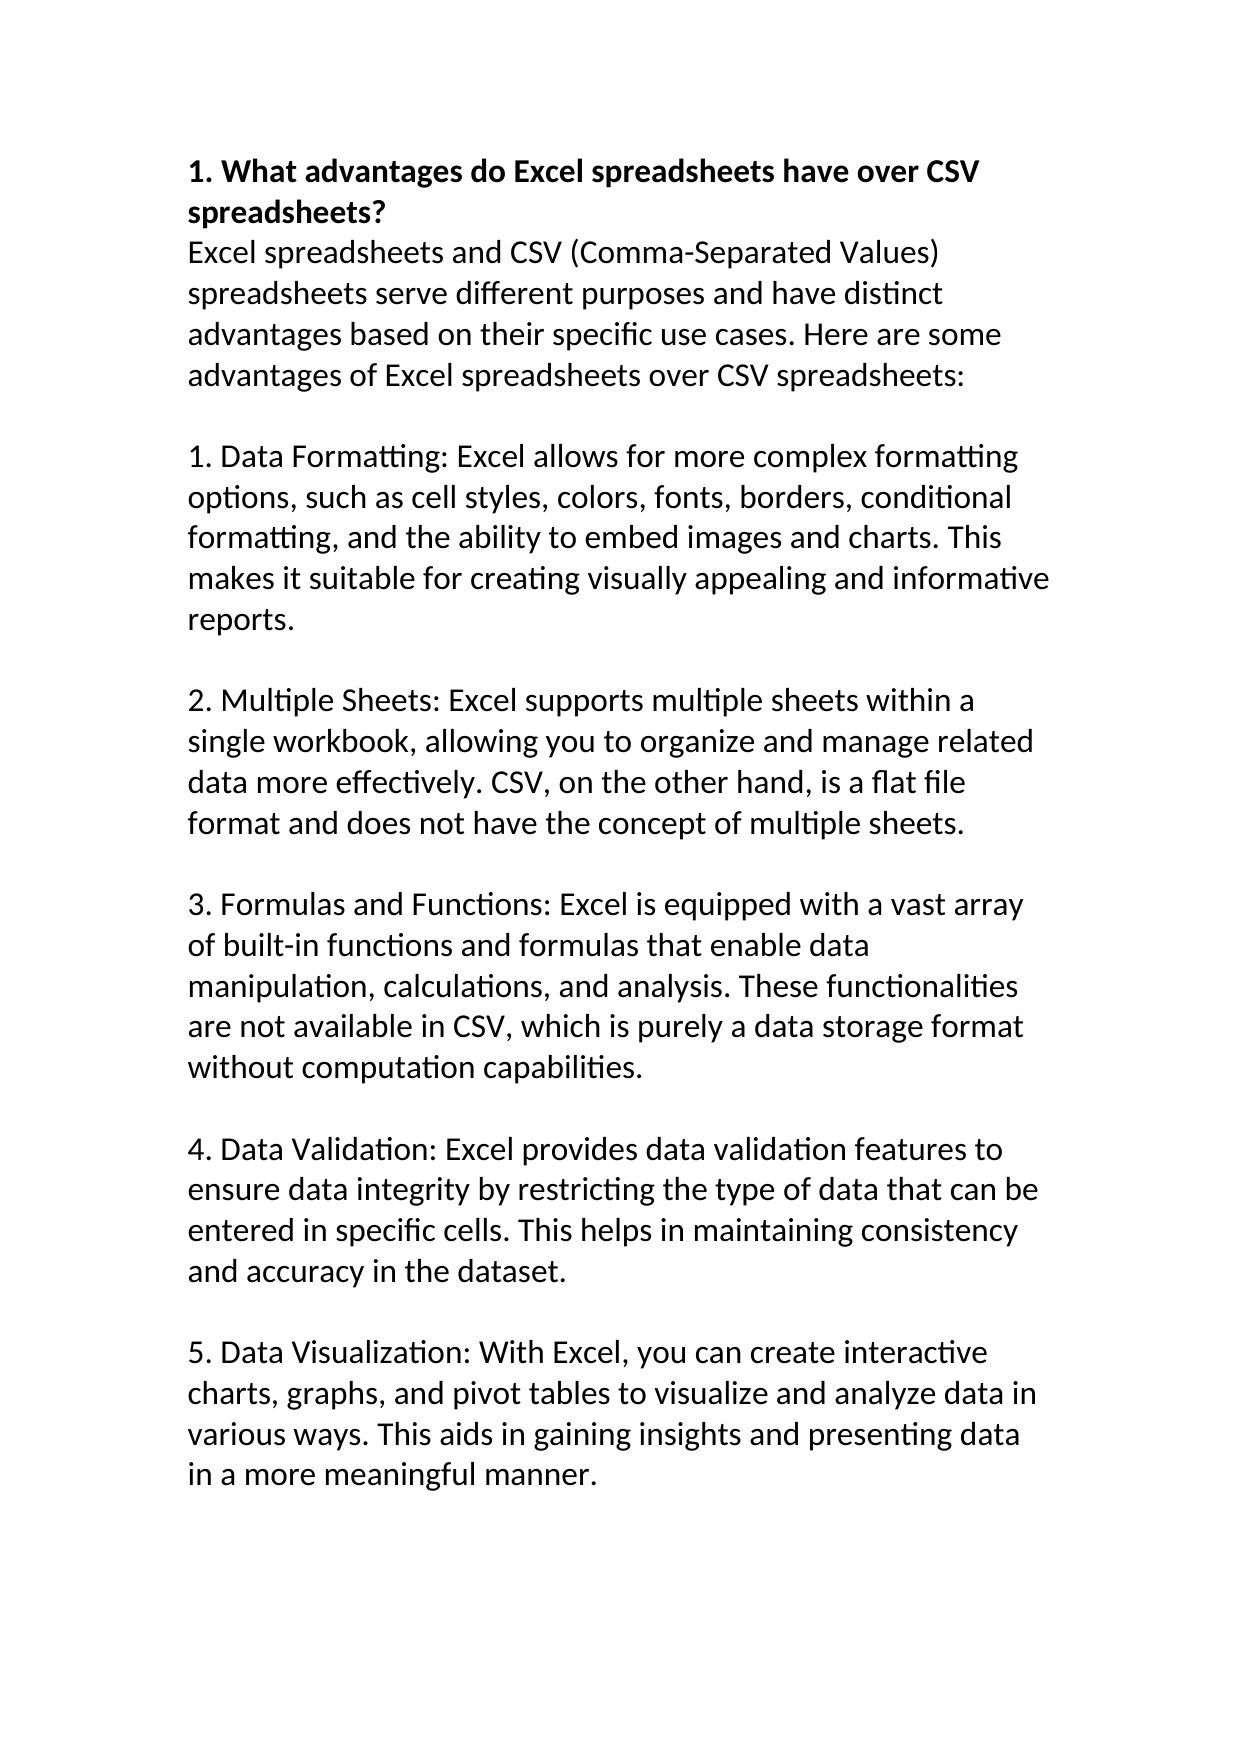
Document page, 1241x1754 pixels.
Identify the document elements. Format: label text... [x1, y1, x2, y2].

list 3. Formulas and Functions: Excel is equipped with a vast array of built-in functions and formulas that enable data manipulation, calculations, and analysis. These functionalities are not available in CSV, which is purely a data storage format without computation capabilities. [187, 883, 1053, 1087]
list What advantages do Excel spreadsheets have over CSV spreadsheets? [187, 150, 1053, 231]
list 5. Data Visualization: With Excel, you can create interactive charts, graphs, and pivot tables to visualize and analyze data in various ways. This aids in gaining insights and presenting data in a more meaningful manner. [187, 1331, 1053, 1494]
list 4. Data Validation: Excel provides data validation features to ensure data integrity by restricting the type of data that can be entered in specific cells. This helps in maintaining consistency and accuracy in the dataset. [187, 1127, 1053, 1290]
list 2. Multiple Sheets: Excel supports multiple sheets within a single workbook, allowing you to organize and manage related data more effectively. CSV, on the other hand, is a flat file format and does not have the concept of multiple sheets. [187, 679, 1053, 842]
list 1. Data Formatting: Excel allows for more complex formatting options, such as cell styles, colors, fonts, borders, conditional formatting, and the ability to embed images and charts. This makes it suitable for creating visually appealing and informative reports. [187, 435, 1053, 639]
list Excel spreadsheets and CSV (Comma-Separated Values) spreadsheets serve different purposes and have distinct advantages based on their specific use cases. Here are some advantages of Excel spreadsheets over CSV spreadsheets: [187, 231, 1053, 394]
